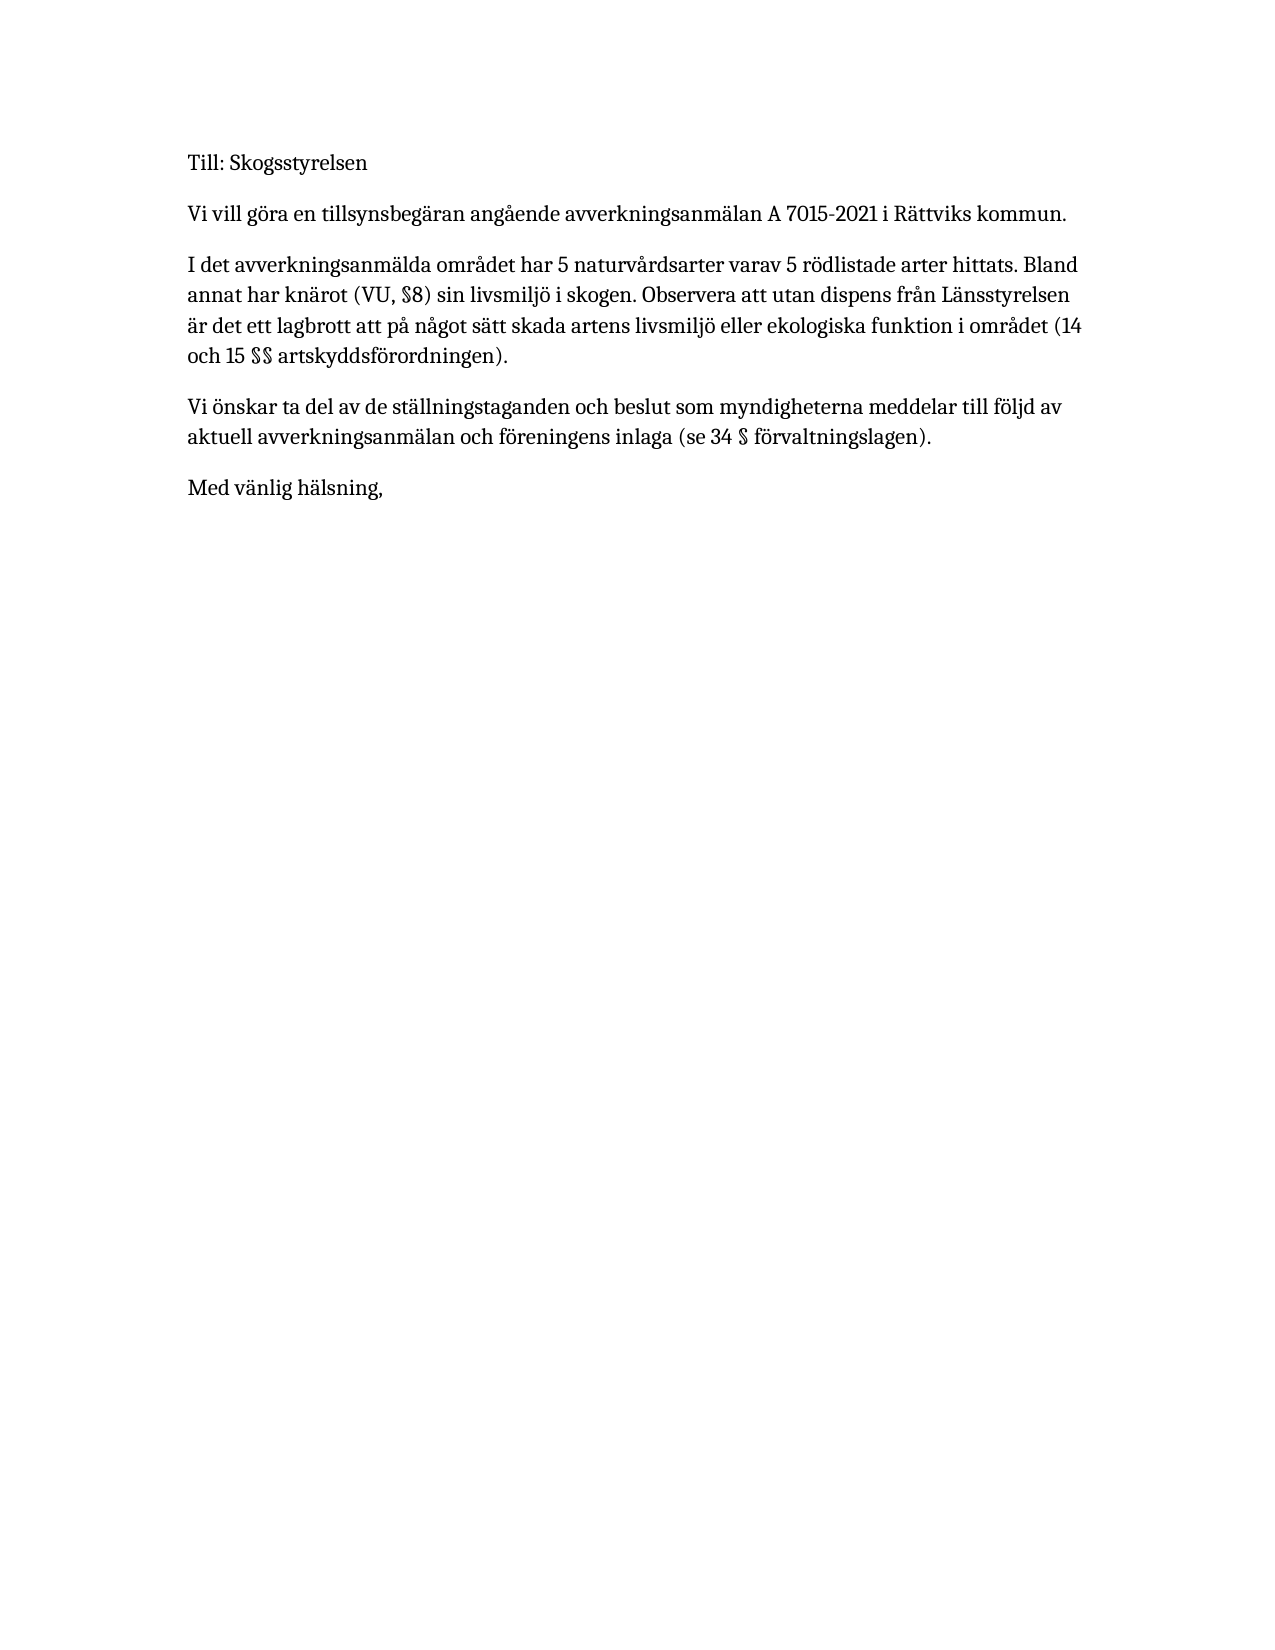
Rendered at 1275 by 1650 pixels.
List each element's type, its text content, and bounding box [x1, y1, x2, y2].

text Till: Skogsstyrelsen [187, 150, 1087, 176]
text Med vänlig hälsning, [187, 475, 1087, 532]
text Vi önskar ta del av de ställningstaganden och beslut som myndigheterna meddelar till följd av aktuell avverkningsanmälan och föreningens inlaga (se 34 § förvaltningslagen). [187, 394, 1087, 450]
text I det avverkningsanmälda området har 5 naturvårdsarter varav 5 rödlistade arter hittats. Bland annat har knärot (VU, §8) sin livsmiljö i skogen. Observera att utan dispens från Länsstyrelsen är det ett lagbrott att på något sätt skada artens livsmiljö eller ekologiska funktion i området (14 och 15 §§ artskyddsförordningen). [187, 252, 1087, 369]
text Vi vill göra en tillsynsbegäran angående avverkningsanmälan A 7015-2021 i Rättviks kommun. [187, 201, 1087, 227]
